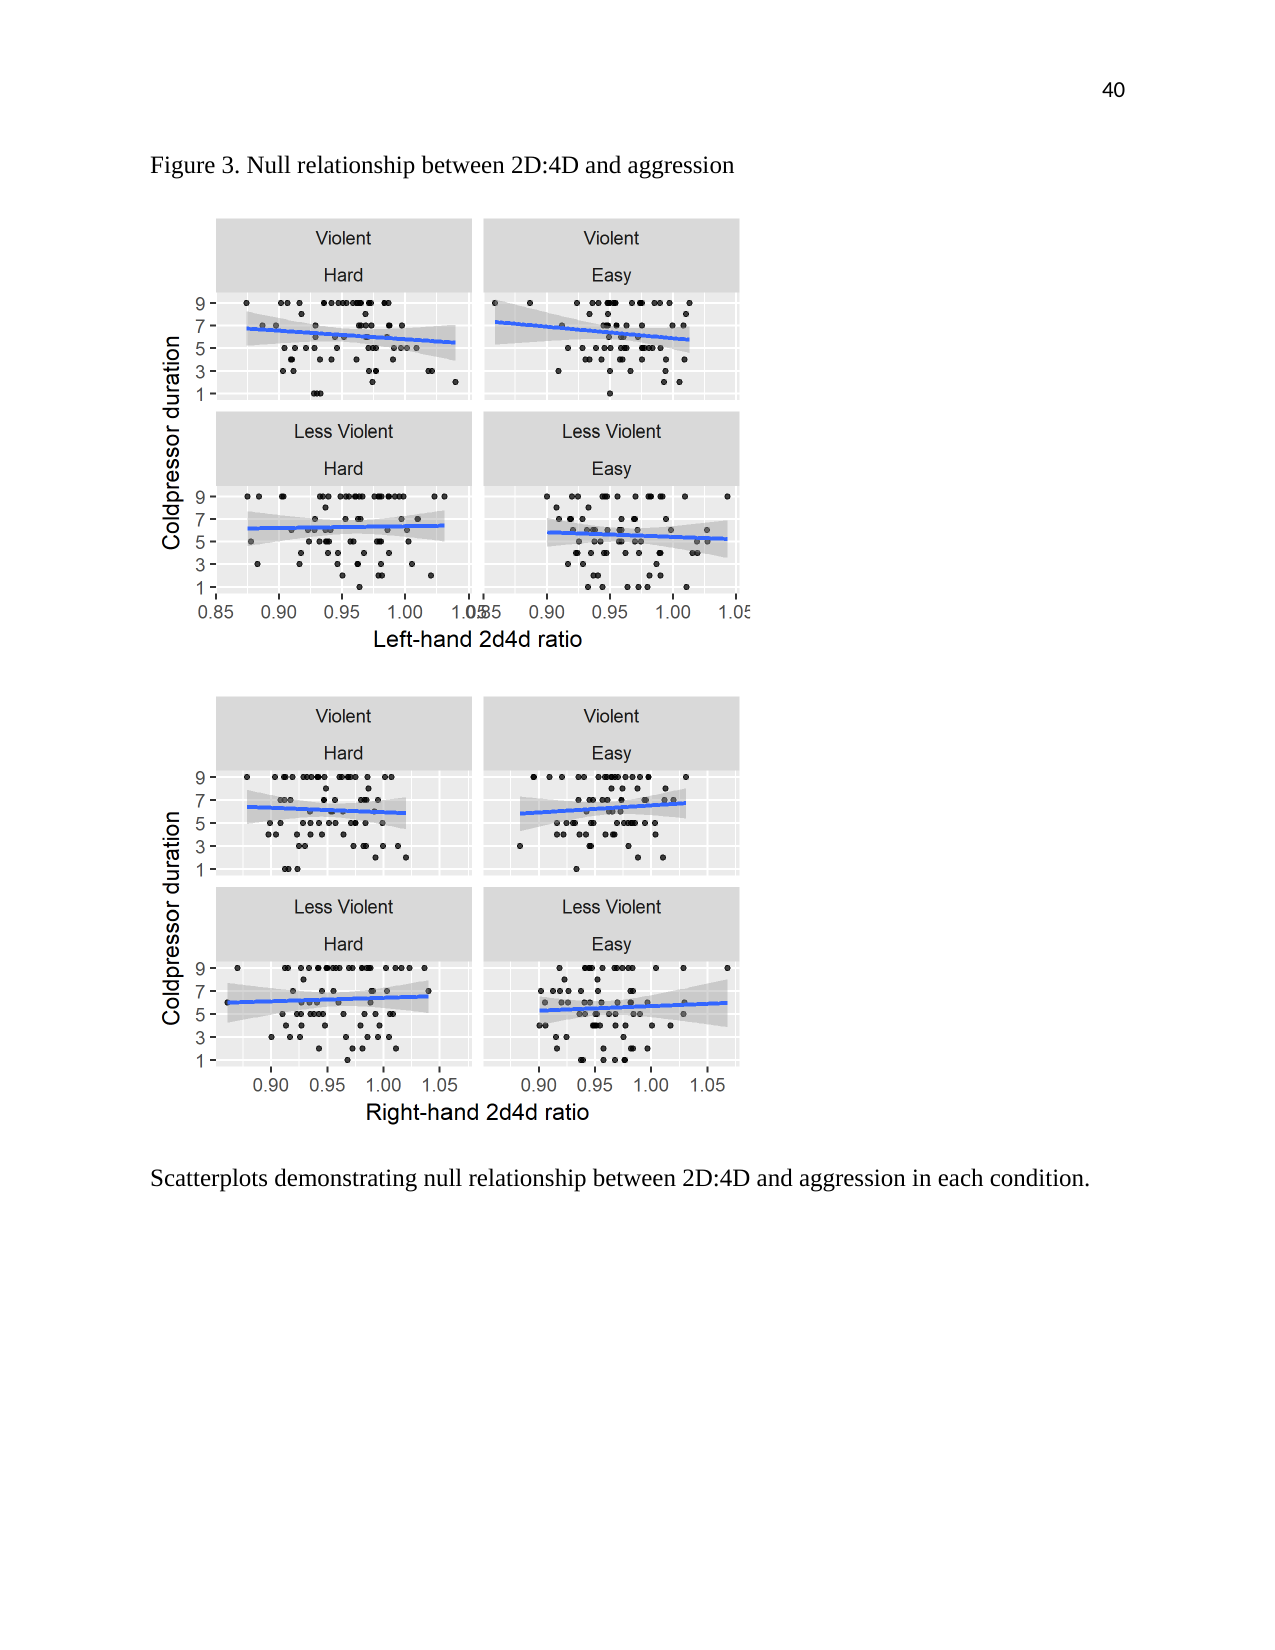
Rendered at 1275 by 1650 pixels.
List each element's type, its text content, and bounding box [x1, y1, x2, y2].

picture [150, 685, 750, 1136]
text Figure 3. Null relationship between 2D:4D and aggression [150, 150, 1125, 179]
text Scatterplots demonstrating null relationship between 2D:4D and aggression in each condition. [150, 1163, 1125, 1192]
picture [150, 207, 750, 658]
